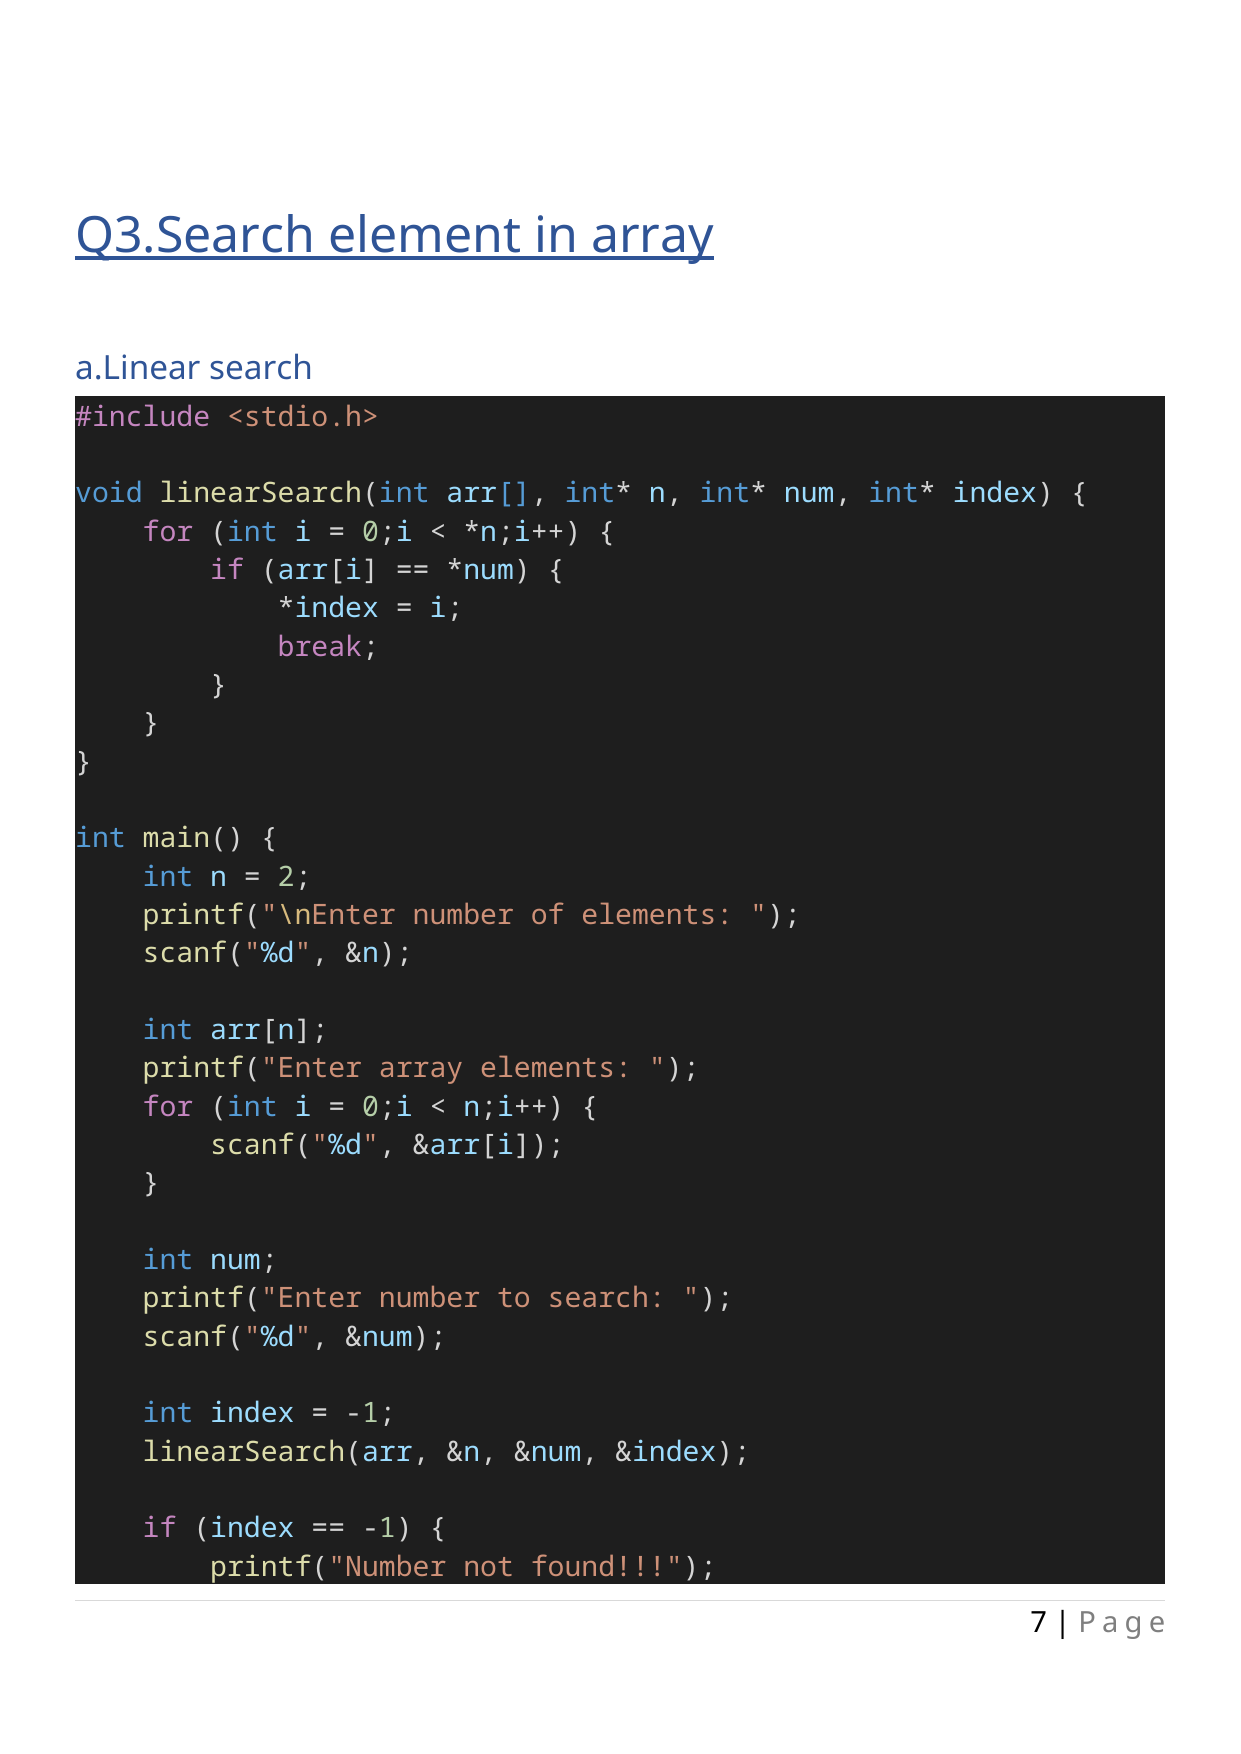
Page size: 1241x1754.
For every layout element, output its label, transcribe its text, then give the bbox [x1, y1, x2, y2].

text printf("Enter number to search: "); [75, 1278, 1165, 1316]
text *index = i; [75, 588, 1165, 626]
text scanf("%d", &num); [75, 1316, 1165, 1354]
text linearSearch(arr, &n, &num, &index); [75, 1431, 1165, 1469]
text int n = 2; [75, 856, 1165, 894]
text int arr[n]; [75, 1009, 1165, 1048]
text if (index == -1) { [75, 1508, 1165, 1546]
text int main() { [75, 818, 1165, 856]
text if (arr[i] == *num) { [75, 549, 1165, 588]
text int index = -1; [75, 1393, 1165, 1431]
text scanf("%d", &n); [75, 933, 1165, 971]
text scanf("%d", &arr[i]); [75, 1124, 1165, 1163]
text for (int i = 0;i < n;i++) { [75, 1086, 1165, 1124]
text #include <stdio.h> [75, 396, 1165, 434]
text } [75, 664, 1165, 703]
text printf("Enter array elements: "); [75, 1048, 1165, 1086]
text printf("Number not found!!!"); [75, 1546, 1165, 1584]
subtitle Q3.Search element in array [75, 199, 1165, 267]
text } [75, 741, 1165, 779]
text } [75, 1163, 1165, 1201]
text int num; [75, 1239, 1165, 1278]
text printf("\nEnter number of elements: "); [75, 894, 1165, 933]
text break; [75, 626, 1165, 664]
subtitle a.Linear search [75, 344, 1165, 389]
text for (int i = 0;i < *n;i++) { [75, 511, 1165, 549]
text void linearSearch(int arr[], int* n, int* num, int* index) { [75, 473, 1165, 511]
text } [75, 703, 1165, 741]
